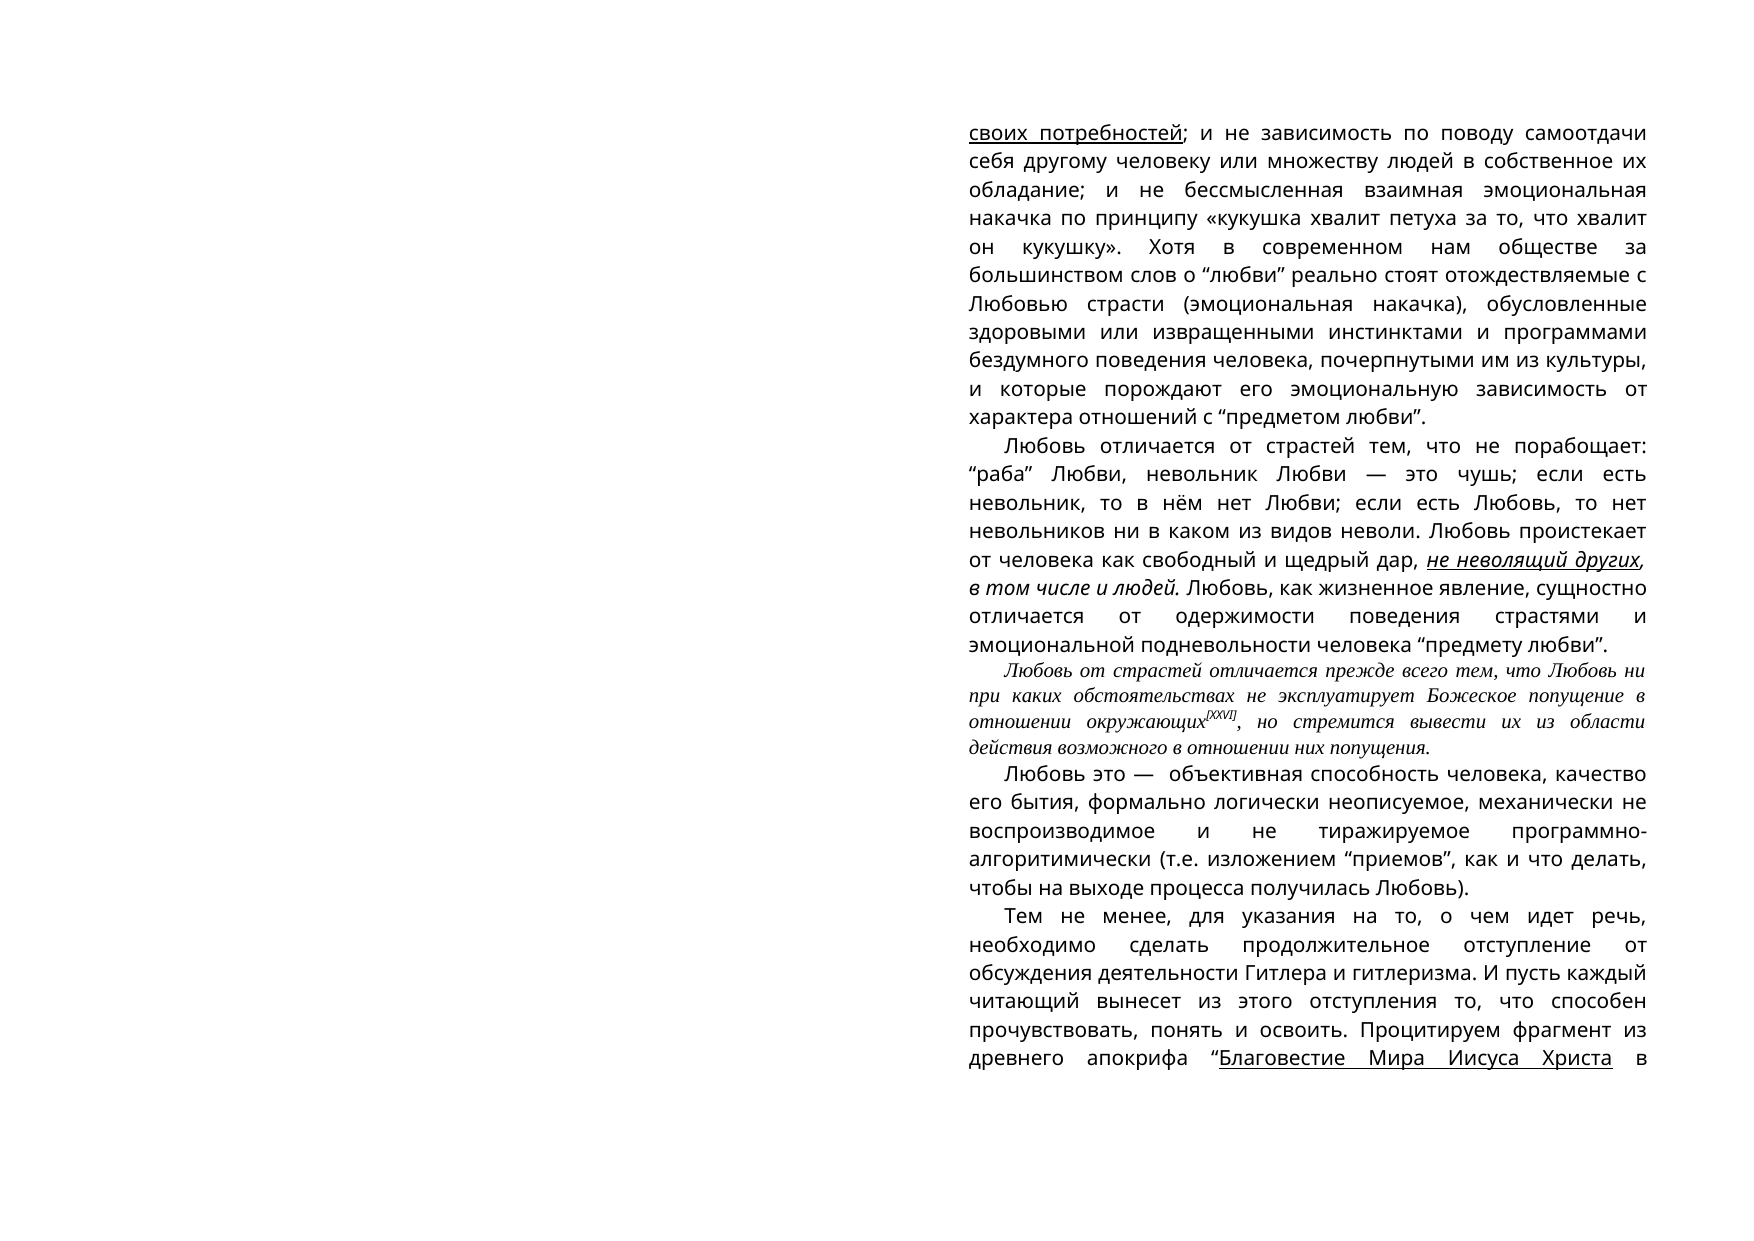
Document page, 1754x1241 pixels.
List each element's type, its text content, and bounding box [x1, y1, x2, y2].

text Любовь это — объективная способность человека, качество его бытия, формально логически неописуемое, механически не воспроизводимое и не тиражируемое программно-алгоритимически (т.е. изложением “приемов”, как и что делать, чтобы на выходе процесса получилась Любовь). [969, 759, 1648, 901]
text Любовь отличается от страстей тем, что не порабощает: “раба” Любви, невольник Любви — это чушь; если есть невольник, то в нём нет Любви; если есть Любовь, то нет невольников ни в каком из видов неволи. Любовь проистекает от человека как свободный и щедрый дар, не неволящий других, в том числе и людей. Любовь, как жизненное явление, сущностно отличается от одержимости поведения страстями и эмоциональной подневольности человека “предмету любви”. [969, 431, 1648, 658]
text Любовь от страстей отличается прежде всего тем, что Любовь ни при каких обстоятельствах не эксплуатирует Божеское попущение в отношении окружающих[XXVI], но стремится вывести их из области действия возможного в отношении них попущения. [969, 658, 1648, 759]
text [969, 901, 1648, 1072]
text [969, 118, 1648, 431]
